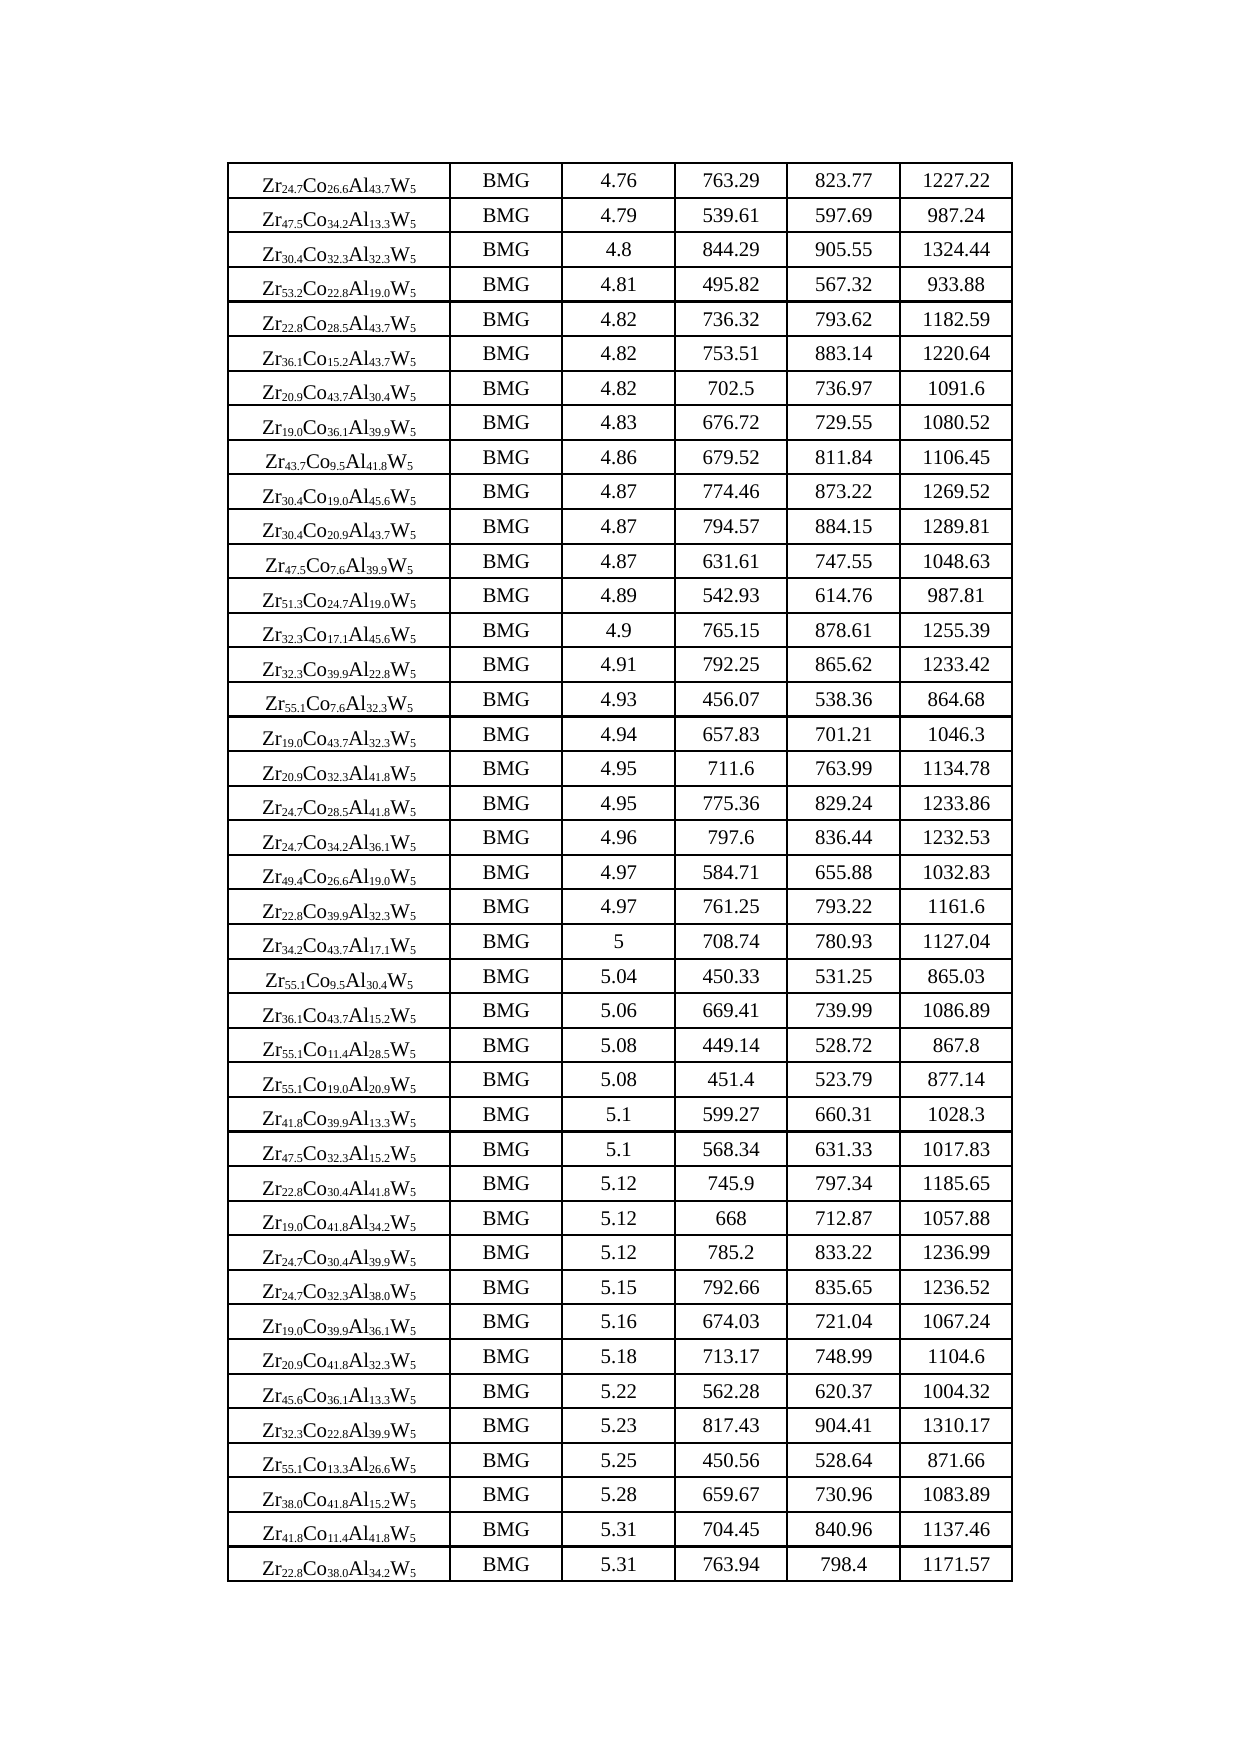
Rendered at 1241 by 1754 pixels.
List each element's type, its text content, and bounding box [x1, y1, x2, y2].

table_cell 5.22 [563, 1375, 674, 1407]
table_cell Zr19.0Co43.7Al32.3W5 [229, 718, 449, 750]
table_cell 1182.59 [901, 303, 1011, 335]
table_cell 679.52 [676, 441, 786, 473]
table_cell 1227.22 [901, 164, 1011, 197]
table_cell 835.65 [788, 1271, 899, 1303]
table_cell Zr24.7Co26.6Al43.7W5 [229, 164, 449, 197]
table_cell BMG [451, 1444, 561, 1476]
table_cell 1134.78 [901, 752, 1011, 784]
table_cell 736.97 [788, 372, 899, 404]
table_cell 5.12 [563, 1167, 674, 1199]
table_cell Zr24.7Co34.2Al36.1W5 [229, 821, 449, 854]
table_cell Zr19.0Co41.8Al34.2W5 [229, 1202, 449, 1234]
table_cell BMG [451, 337, 561, 369]
table_cell 1137.46 [901, 1513, 1011, 1545]
table_cell BMG [451, 821, 561, 854]
table_cell 1067.24 [901, 1305, 1011, 1338]
table_cell 1324.44 [901, 233, 1011, 266]
table_cell 1310.17 [901, 1409, 1011, 1442]
table_cell 877.14 [901, 1063, 1011, 1096]
table_cell 5 [563, 925, 674, 957]
table_cell Zr32.3Co39.9Al22.8W5 [229, 648, 449, 681]
table_cell Zr38.0Co41.8Al15.2W5 [229, 1478, 449, 1511]
table_cell Zr22.8Co28.5Al43.7W5 [229, 303, 449, 335]
table_cell Zr24.7Co30.4Al39.9W5 [229, 1236, 449, 1269]
table_cell Zr20.9Co43.7Al30.4W5 [229, 372, 449, 404]
table_cell Zr49.4Co26.6Al19.0W5 [229, 856, 449, 888]
table_cell 792.25 [676, 648, 786, 681]
table_cell BMG [451, 441, 561, 473]
table_cell Zr36.1Co15.2Al43.7W5 [229, 337, 449, 369]
table_cell 4.9 [563, 614, 674, 646]
table_cell 775.36 [676, 787, 786, 819]
table_cell 933.88 [901, 268, 1011, 300]
table_cell Zr55.1Co13.3Al26.6W5 [229, 1444, 449, 1476]
table_cell 655.88 [788, 856, 899, 888]
table_cell Zr19.0Co36.1Al39.9W5 [229, 406, 449, 439]
table_cell 817.43 [676, 1409, 786, 1442]
table_cell BMG [451, 1478, 561, 1511]
table_cell 883.14 [788, 337, 899, 369]
table_cell 811.84 [788, 441, 899, 473]
table_cell 1161.6 [901, 890, 1011, 923]
table_cell 765.15 [676, 614, 786, 646]
table_cell 823.77 [788, 164, 899, 197]
table_cell 704.45 [676, 1513, 786, 1545]
table_cell 631.33 [788, 1133, 899, 1165]
table_cell 4.83 [563, 406, 674, 439]
table_cell 4.8 [563, 233, 674, 266]
table_cell Zr24.7Co28.5Al41.8W5 [229, 787, 449, 819]
table_cell BMG [451, 164, 561, 197]
table_cell 4.79 [563, 199, 674, 231]
table_cell BMG [451, 268, 561, 300]
table_cell 763.99 [788, 752, 899, 784]
table_cell Zr47.5Co32.3Al15.2W5 [229, 1133, 449, 1165]
table_cell 4.82 [563, 337, 674, 369]
table_cell 4.87 [563, 475, 674, 508]
table_cell 1185.65 [901, 1167, 1011, 1199]
table_cell 4.91 [563, 648, 674, 681]
table_cell BMG [451, 960, 561, 992]
table_cell 450.56 [676, 1444, 786, 1476]
table_cell BMG [451, 233, 561, 266]
table_cell 747.55 [788, 545, 899, 577]
table_cell Zr45.6Co36.1Al13.3W5 [229, 1375, 449, 1407]
table_cell 987.24 [901, 199, 1011, 231]
table_cell 1046.3 [901, 718, 1011, 750]
table_cell 711.6 [676, 752, 786, 784]
table_cell 668 [676, 1202, 786, 1234]
table_cell 631.61 [676, 545, 786, 577]
table_cell 5.23 [563, 1409, 674, 1442]
table_cell 5.15 [563, 1271, 674, 1303]
table_cell 761.25 [676, 890, 786, 923]
table_cell 712.87 [788, 1202, 899, 1234]
table_cell 840.96 [788, 1513, 899, 1545]
table_cell Zr32.3Co17.1Al45.6W5 [229, 614, 449, 646]
table_cell 867.8 [901, 1029, 1011, 1061]
table_cell 987.81 [901, 579, 1011, 612]
table_cell 1032.83 [901, 856, 1011, 888]
table_cell BMG [451, 303, 561, 335]
table_cell Zr20.9Co41.8Al32.3W5 [229, 1340, 449, 1372]
table_cell 1232.53 [901, 821, 1011, 854]
table_cell Zr30.4Co20.9Al43.7W5 [229, 510, 449, 542]
table_cell 669.41 [676, 994, 786, 1027]
table_cell 4.81 [563, 268, 674, 300]
table_cell Zr53.2Co22.8Al19.0W5 [229, 268, 449, 300]
table_cell 904.41 [788, 1409, 899, 1442]
table_cell Zr55.1Co11.4Al28.5W5 [229, 1029, 449, 1061]
table_cell 5.12 [563, 1202, 674, 1234]
table_cell Zr30.4Co19.0Al45.6W5 [229, 475, 449, 508]
table_cell 456.07 [676, 683, 786, 715]
table_cell BMG [451, 787, 561, 819]
table_cell BMG [451, 856, 561, 888]
table_cell 745.9 [676, 1167, 786, 1199]
table_cell 1289.81 [901, 510, 1011, 542]
table_cell 542.93 [676, 579, 786, 612]
table_cell 792.66 [676, 1271, 786, 1303]
table_cell BMG [451, 1271, 561, 1303]
table_cell 753.51 [676, 337, 786, 369]
table_cell 1269.52 [901, 475, 1011, 508]
table_cell BMG [451, 1513, 561, 1545]
table_cell Zr55.1Co9.5Al30.4W5 [229, 960, 449, 992]
table_cell 1236.99 [901, 1236, 1011, 1269]
table_cell 4.86 [563, 441, 674, 473]
table_cell 5.1 [563, 1098, 674, 1130]
table_cell BMG [451, 648, 561, 681]
table_cell 676.72 [676, 406, 786, 439]
table_cell 4.95 [563, 752, 674, 784]
table_cell 1083.89 [901, 1478, 1011, 1511]
table_cell BMG [451, 1133, 561, 1165]
table_cell 1057.88 [901, 1202, 1011, 1234]
table_cell 4.96 [563, 821, 674, 854]
table_cell Zr55.1Co19.0Al20.9W5 [229, 1063, 449, 1096]
table_cell 730.96 [788, 1478, 899, 1511]
table_cell 538.36 [788, 683, 899, 715]
table_cell 531.25 [788, 960, 899, 992]
table_cell 1127.04 [901, 925, 1011, 957]
table_cell BMG [451, 752, 561, 784]
table_cell 562.28 [676, 1375, 786, 1407]
table_cell 451.4 [676, 1063, 786, 1096]
table_cell 567.32 [788, 268, 899, 300]
table_cell 528.72 [788, 1029, 899, 1061]
table_cell BMG [451, 994, 561, 1027]
table_cell 797.6 [676, 821, 786, 854]
table_cell 4.93 [563, 683, 674, 715]
table_cell 4.97 [563, 856, 674, 888]
table_cell BMG [451, 579, 561, 612]
table_cell 5.16 [563, 1305, 674, 1338]
table_cell 4.87 [563, 545, 674, 577]
table_cell BMG [451, 372, 561, 404]
table_cell 5.31 [563, 1548, 674, 1580]
table_cell Zr41.8Co11.4Al41.8W5 [229, 1513, 449, 1545]
table_cell 1171.57 [901, 1548, 1011, 1580]
table_cell BMG [451, 1098, 561, 1130]
table_cell Zr36.1Co43.7Al15.2W5 [229, 994, 449, 1027]
table_cell Zr32.3Co22.8Al39.9W5 [229, 1409, 449, 1442]
table_cell 5.28 [563, 1478, 674, 1511]
table_cell BMG [451, 1029, 561, 1061]
table_cell 5.08 [563, 1063, 674, 1096]
table_cell 1220.64 [901, 337, 1011, 369]
table_cell 5.04 [563, 960, 674, 992]
table_cell 763.94 [676, 1548, 786, 1580]
table_cell 4.76 [563, 164, 674, 197]
table_cell 4.89 [563, 579, 674, 612]
table_cell Zr51.3Co24.7Al19.0W5 [229, 579, 449, 612]
table_cell 1004.32 [901, 1375, 1011, 1407]
table_cell 539.61 [676, 199, 786, 231]
table_cell BMG [451, 199, 561, 231]
table_cell 905.55 [788, 233, 899, 266]
table_cell 833.22 [788, 1236, 899, 1269]
table_cell 721.04 [788, 1305, 899, 1338]
table_cell BMG [451, 475, 561, 508]
table_cell Zr47.5Co34.2Al13.3W5 [229, 199, 449, 231]
table_cell 1104.6 [901, 1340, 1011, 1372]
table_cell 785.2 [676, 1236, 786, 1269]
table_cell 878.61 [788, 614, 899, 646]
table_cell 568.34 [676, 1133, 786, 1165]
table_cell Zr19.0Co39.9Al36.1W5 [229, 1305, 449, 1338]
table_cell 674.03 [676, 1305, 786, 1338]
table_cell 702.5 [676, 372, 786, 404]
table_cell 1048.63 [901, 545, 1011, 577]
table_cell 659.67 [676, 1478, 786, 1511]
table_cell 4.95 [563, 787, 674, 819]
table_cell 1106.45 [901, 441, 1011, 473]
table_cell 884.15 [788, 510, 899, 542]
table_cell BMG [451, 718, 561, 750]
table_cell 798.4 [788, 1548, 899, 1580]
table_cell 794.57 [676, 510, 786, 542]
table_cell 797.34 [788, 1167, 899, 1199]
table_cell 793.22 [788, 890, 899, 923]
table_cell Zr55.1Co7.6Al32.3W5 [229, 683, 449, 715]
table_cell BMG [451, 1202, 561, 1234]
table_cell 1233.86 [901, 787, 1011, 819]
table_cell 495.82 [676, 268, 786, 300]
table_cell 4.82 [563, 303, 674, 335]
table_cell 793.62 [788, 303, 899, 335]
table_cell BMG [451, 1236, 561, 1269]
table_cell 5.25 [563, 1444, 674, 1476]
table_cell 1091.6 [901, 372, 1011, 404]
table_cell 1028.3 [901, 1098, 1011, 1130]
table_cell 836.44 [788, 821, 899, 854]
table_cell 736.32 [676, 303, 786, 335]
table_cell 1255.39 [901, 614, 1011, 646]
table_cell 4.94 [563, 718, 674, 750]
table_cell 701.21 [788, 718, 899, 750]
table_cell BMG [451, 1167, 561, 1199]
table_cell 871.66 [901, 1444, 1011, 1476]
table_cell 763.29 [676, 164, 786, 197]
table_cell Zr47.5Co7.6Al39.9W5 [229, 545, 449, 577]
table_cell 780.93 [788, 925, 899, 957]
table_cell BMG [451, 1340, 561, 1372]
table_cell 713.17 [676, 1340, 786, 1372]
table_cell Zr22.8Co38.0Al34.2W5 [229, 1548, 449, 1580]
table_cell 5.1 [563, 1133, 674, 1165]
table_cell BMG [451, 1409, 561, 1442]
table_cell 4.97 [563, 890, 674, 923]
table_cell 660.31 [788, 1098, 899, 1130]
table_cell 774.46 [676, 475, 786, 508]
table_cell 844.29 [676, 233, 786, 266]
table_cell Zr24.7Co32.3Al38.0W5 [229, 1271, 449, 1303]
table_cell BMG [451, 1305, 561, 1338]
table_cell 4.82 [563, 372, 674, 404]
table_cell BMG [451, 406, 561, 439]
table_cell 599.27 [676, 1098, 786, 1130]
table_cell 865.62 [788, 648, 899, 681]
table_cell 864.68 [901, 683, 1011, 715]
table_cell 829.24 [788, 787, 899, 819]
table_cell BMG [451, 1548, 561, 1580]
table_cell Zr30.4Co32.3Al32.3W5 [229, 233, 449, 266]
table_cell Zr20.9Co32.3Al41.8W5 [229, 752, 449, 784]
table_cell 5.31 [563, 1513, 674, 1545]
table_cell BMG [451, 1375, 561, 1407]
table_cell 5.18 [563, 1340, 674, 1372]
table_cell 1080.52 [901, 406, 1011, 439]
table_cell 450.33 [676, 960, 786, 992]
table_cell 597.69 [788, 199, 899, 231]
table_cell 4.87 [563, 510, 674, 542]
table_cell 729.55 [788, 406, 899, 439]
table_cell BMG [451, 614, 561, 646]
table_cell 657.83 [676, 718, 786, 750]
table_cell BMG [451, 683, 561, 715]
table_cell 873.22 [788, 475, 899, 508]
table_cell Zr34.2Co43.7Al17.1W5 [229, 925, 449, 957]
table_cell 865.03 [901, 960, 1011, 992]
table_cell BMG [451, 510, 561, 542]
table_cell 584.71 [676, 856, 786, 888]
table_cell 1236.52 [901, 1271, 1011, 1303]
table_cell 748.99 [788, 1340, 899, 1372]
table_cell 739.99 [788, 994, 899, 1027]
table_cell Zr22.8Co30.4Al41.8W5 [229, 1167, 449, 1199]
table_cell 5.06 [563, 994, 674, 1027]
table_cell 614.76 [788, 579, 899, 612]
table_cell 620.37 [788, 1375, 899, 1407]
table_cell BMG [451, 925, 561, 957]
table_cell 528.64 [788, 1444, 899, 1476]
table_cell 449.14 [676, 1029, 786, 1061]
table_cell Zr43.7Co9.5Al41.8W5 [229, 441, 449, 473]
table_cell 1017.83 [901, 1133, 1011, 1165]
table_cell 1233.42 [901, 648, 1011, 681]
table_cell 5.12 [563, 1236, 674, 1269]
table_cell 5.08 [563, 1029, 674, 1061]
table_cell 523.79 [788, 1063, 899, 1096]
table_cell BMG [451, 1063, 561, 1096]
table_cell Zr22.8Co39.9Al32.3W5 [229, 890, 449, 923]
table_cell 1086.89 [901, 994, 1011, 1027]
table_cell 708.74 [676, 925, 786, 957]
table_cell Zr41.8Co39.9Al13.3W5 [229, 1098, 449, 1130]
table_cell BMG [451, 890, 561, 923]
table_cell BMG [451, 545, 561, 577]
